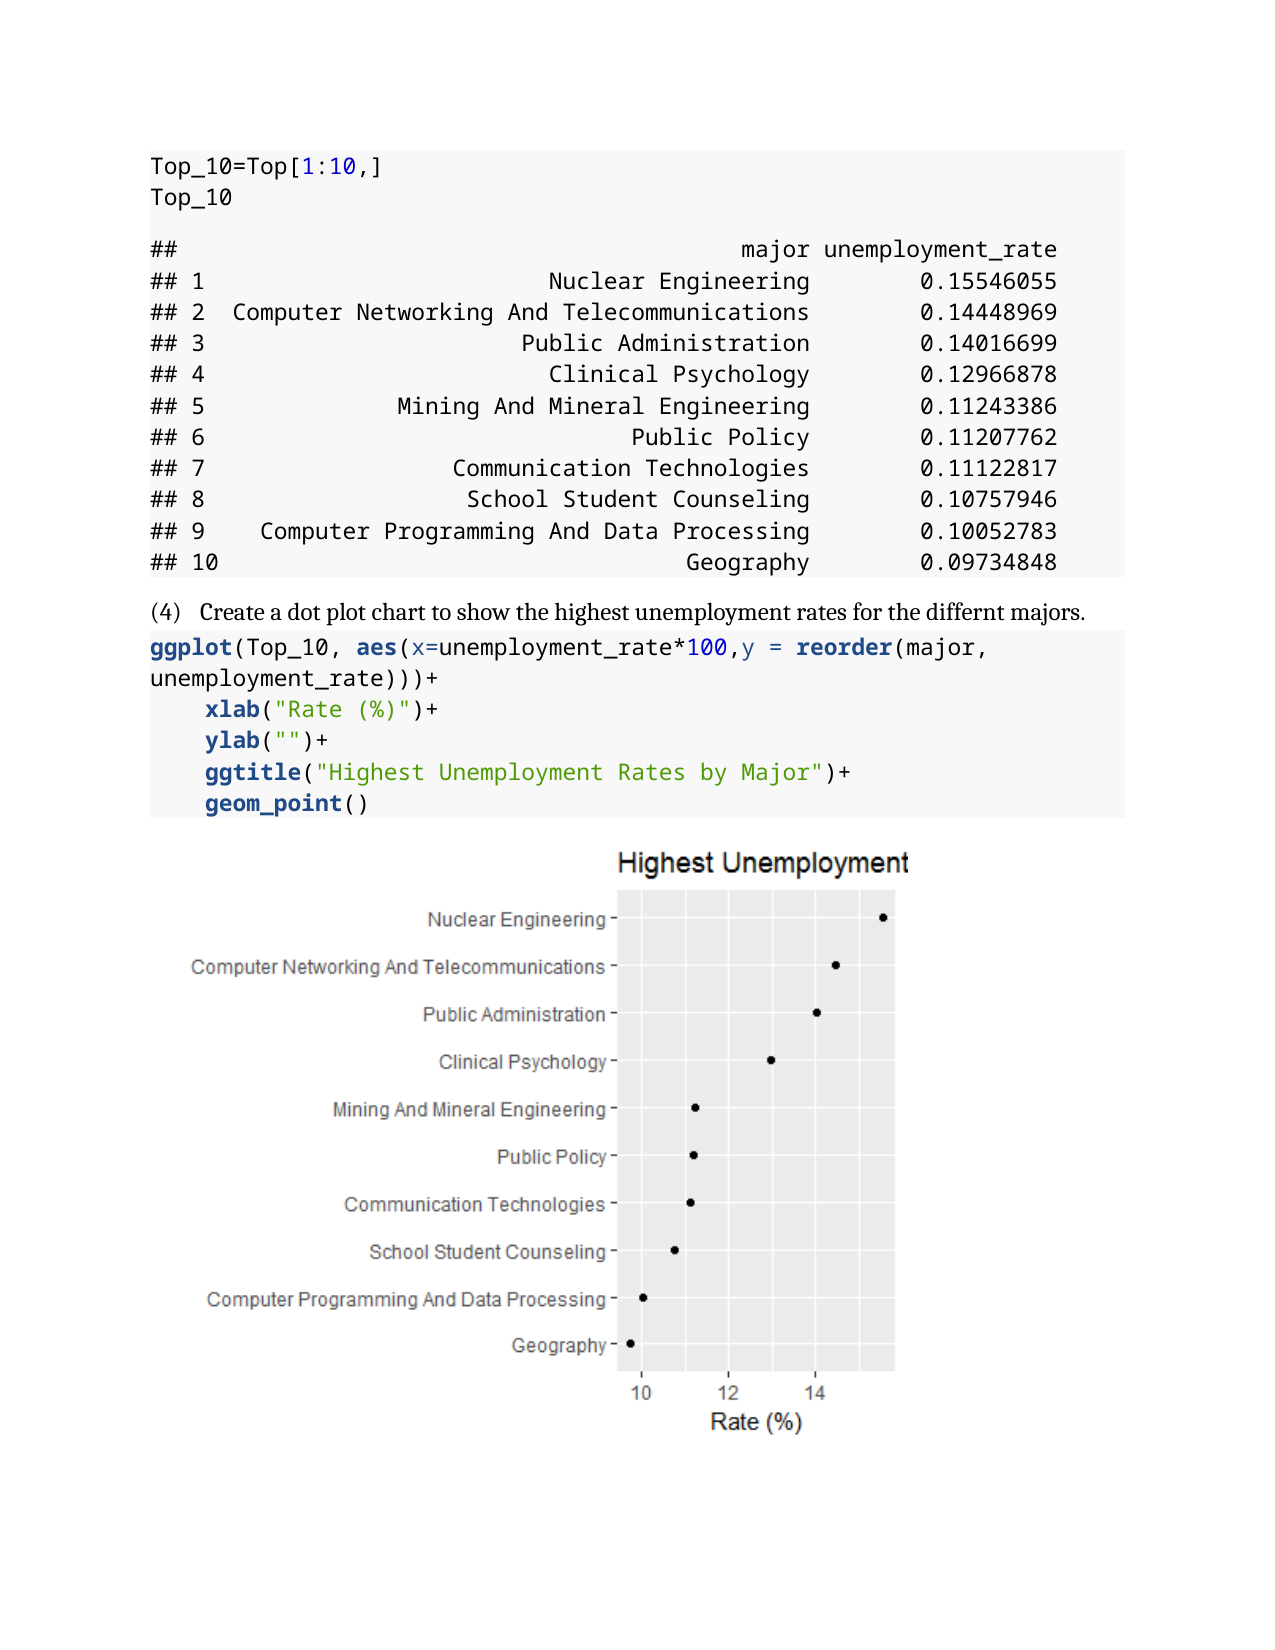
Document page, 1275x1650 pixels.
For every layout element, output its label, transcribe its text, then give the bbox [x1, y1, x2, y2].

text ggplot(Top_10, aes(x=unemployment_rate*100,y = reorder(major, unemployment_rate)))+ xlab("Rate (%)")+ ylab("")+ ggtitle("Highest Unemployment Rates by Major")+ geom_point() [329, 630, 1125, 818]
picture [150, 838, 908, 1446]
list Create a dot plot chart to show the highest unemployment rates for the differnt majors. [150, 598, 1125, 627]
text ## major unemployment_rate ## 1 Nuclear Engineering 0.15546055 ## 2 Computer Networking And Telecommunications 0.14448969 ## 3 Public Administration 0.14016699 ## 4 Clinical Psychology 0.12966878 ## 5 Mining And Mineral Engineering 0.11243386 ## 6 Public Policy 0.11207762 ## 7 Communication Technologies 0.11122817 ## 8 School Student Counseling 0.10757946 ## 9 Computer Programming And Data Processing 0.10052783 ## 10 Geography 0.09734848 [150, 233, 1125, 577]
